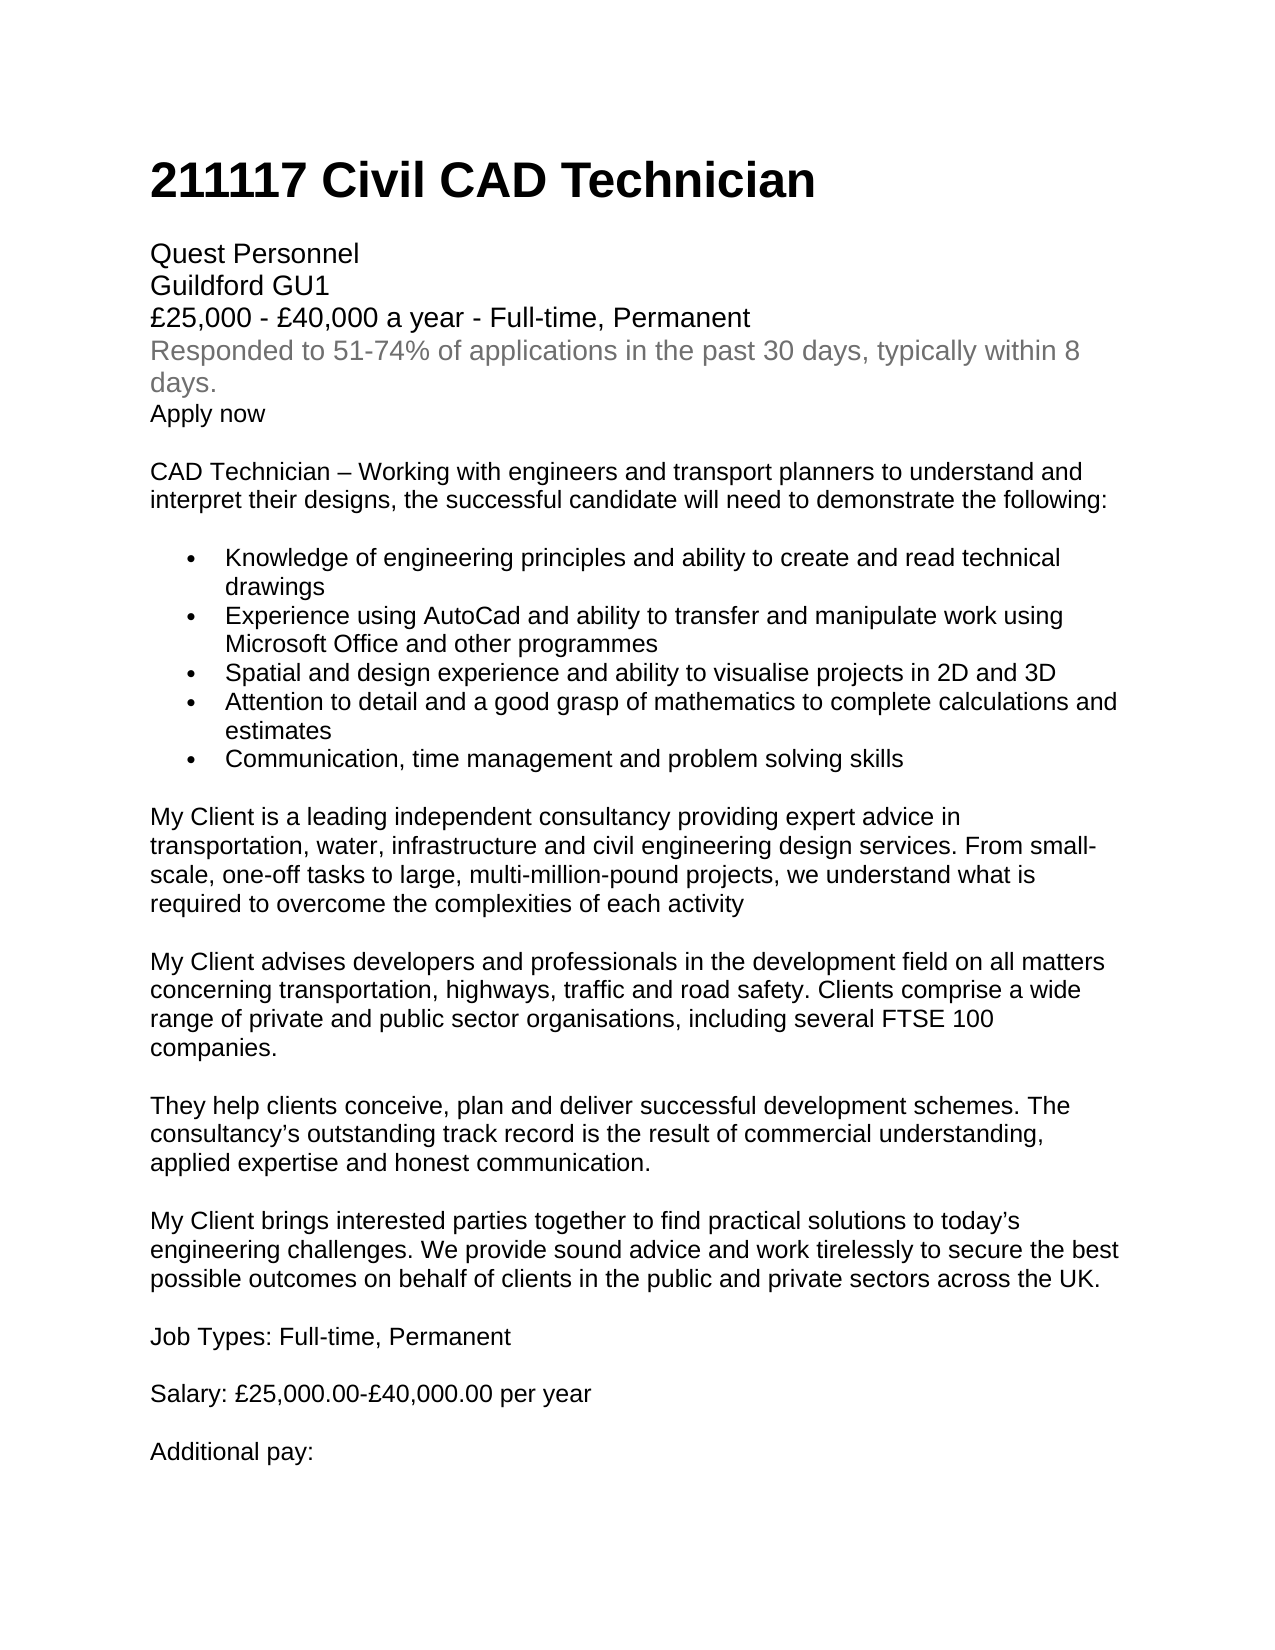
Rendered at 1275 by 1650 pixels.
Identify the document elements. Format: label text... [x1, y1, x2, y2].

text Job Types: Full-time, Permanent [150, 1322, 1125, 1350]
list Attention to detail and a good grasp of mathematics to complete calculations and estimates [187, 687, 1125, 744]
text £25,000 - £40,000 a year - Full-time, Permanent [150, 301, 1125, 334]
text My Client is a leading independent consultancy providing expert advice in transportation, water, infrastructure and civil engineering design services. From small-scale, one-off tasks to large, multi-million-pound projects, we understand what is required to overcome the complexities of each activity [150, 802, 1125, 917]
text Apply now [150, 399, 1125, 427]
text Responded to 51-74% of applications in the past 30 days, typically within 8 days. [150, 334, 1125, 399]
list Communication, time management and problem solving skills [187, 744, 1125, 773]
list Spatial and design experience and ability to visualise projects in 2D and 3D [187, 658, 1125, 687]
text 211117 Civil CAD Technician [150, 150, 1125, 207]
text My Client advises developers and professionals in the development field on all matters concerning transportation, highways, traffic and road safety. Clients comprise a wide range of private and public sector organisations, including several FTSE 100 companies. [150, 947, 1125, 1062]
text Salary: £25,000.00-£40,000.00 per year [150, 1379, 1125, 1408]
text Additional pay: [150, 1437, 1125, 1466]
text Guildford GU1 [150, 269, 1125, 301]
text Quest Personnel [150, 237, 1125, 269]
list Experience using AutoCad and ability to transfer and manipulate work using Microsoft Office and other programmes [187, 601, 1125, 658]
text They help clients conceive, plan and deliver successful development schemes. The consultancy’s outstanding track record is the result of commercial understanding, applied expertise and honest communication. [150, 1091, 1125, 1177]
list Knowledge of engineering principles and ability to create and read technical drawings [187, 543, 1125, 601]
text CAD Technician – Working with engineers and transport planners to understand and interpret their designs, the successful candidate will need to demonstrate the following: [150, 457, 1125, 514]
text My Client brings interested parties together to find practical solutions to today’s engineering challenges. We provide sound advice and work tirelessly to secure the best possible outcomes on behalf of clients in the public and private sectors across the UK. [150, 1206, 1125, 1292]
